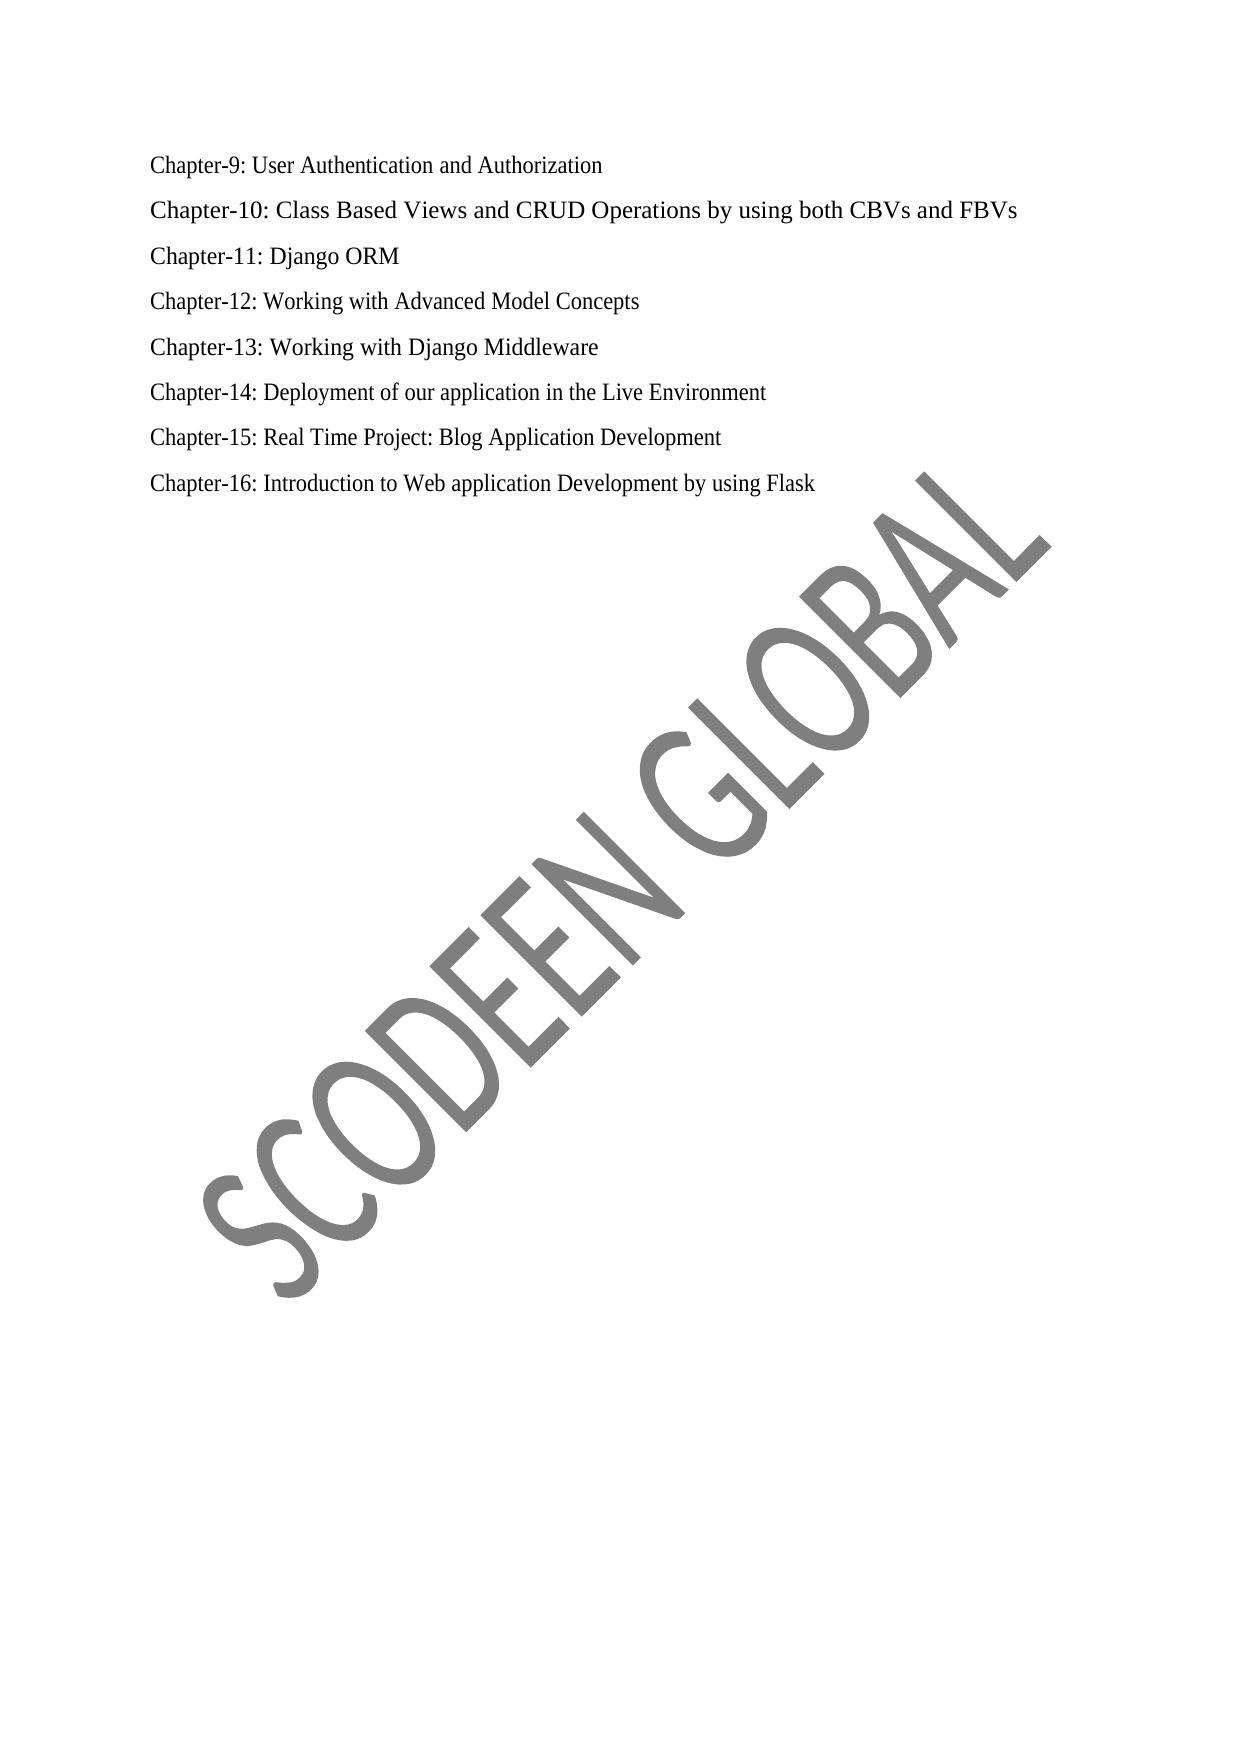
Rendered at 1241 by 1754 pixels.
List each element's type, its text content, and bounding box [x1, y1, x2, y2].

text Chapter-11: Django ORM [150, 241, 1077, 269]
text Chapter-9: User Authentication and Authorization [150, 150, 1090, 179]
text Chapter-12: Working with Advanced Model Concepts [150, 286, 1077, 315]
text Chapter-16: Introduction to Web application Development by using Flask [150, 468, 1090, 497]
text Chapter-13: Working with Django Middleware [150, 332, 1090, 360]
text Chapter-15: Real Time Project: Blog Application Development [150, 422, 1090, 451]
text Chapter-14: Deployment of our application in the Live Environment [150, 377, 1090, 406]
text Chapter-10: Class Based Views and CRUD Operations by using both CBVs and FBVs [150, 195, 1077, 224]
